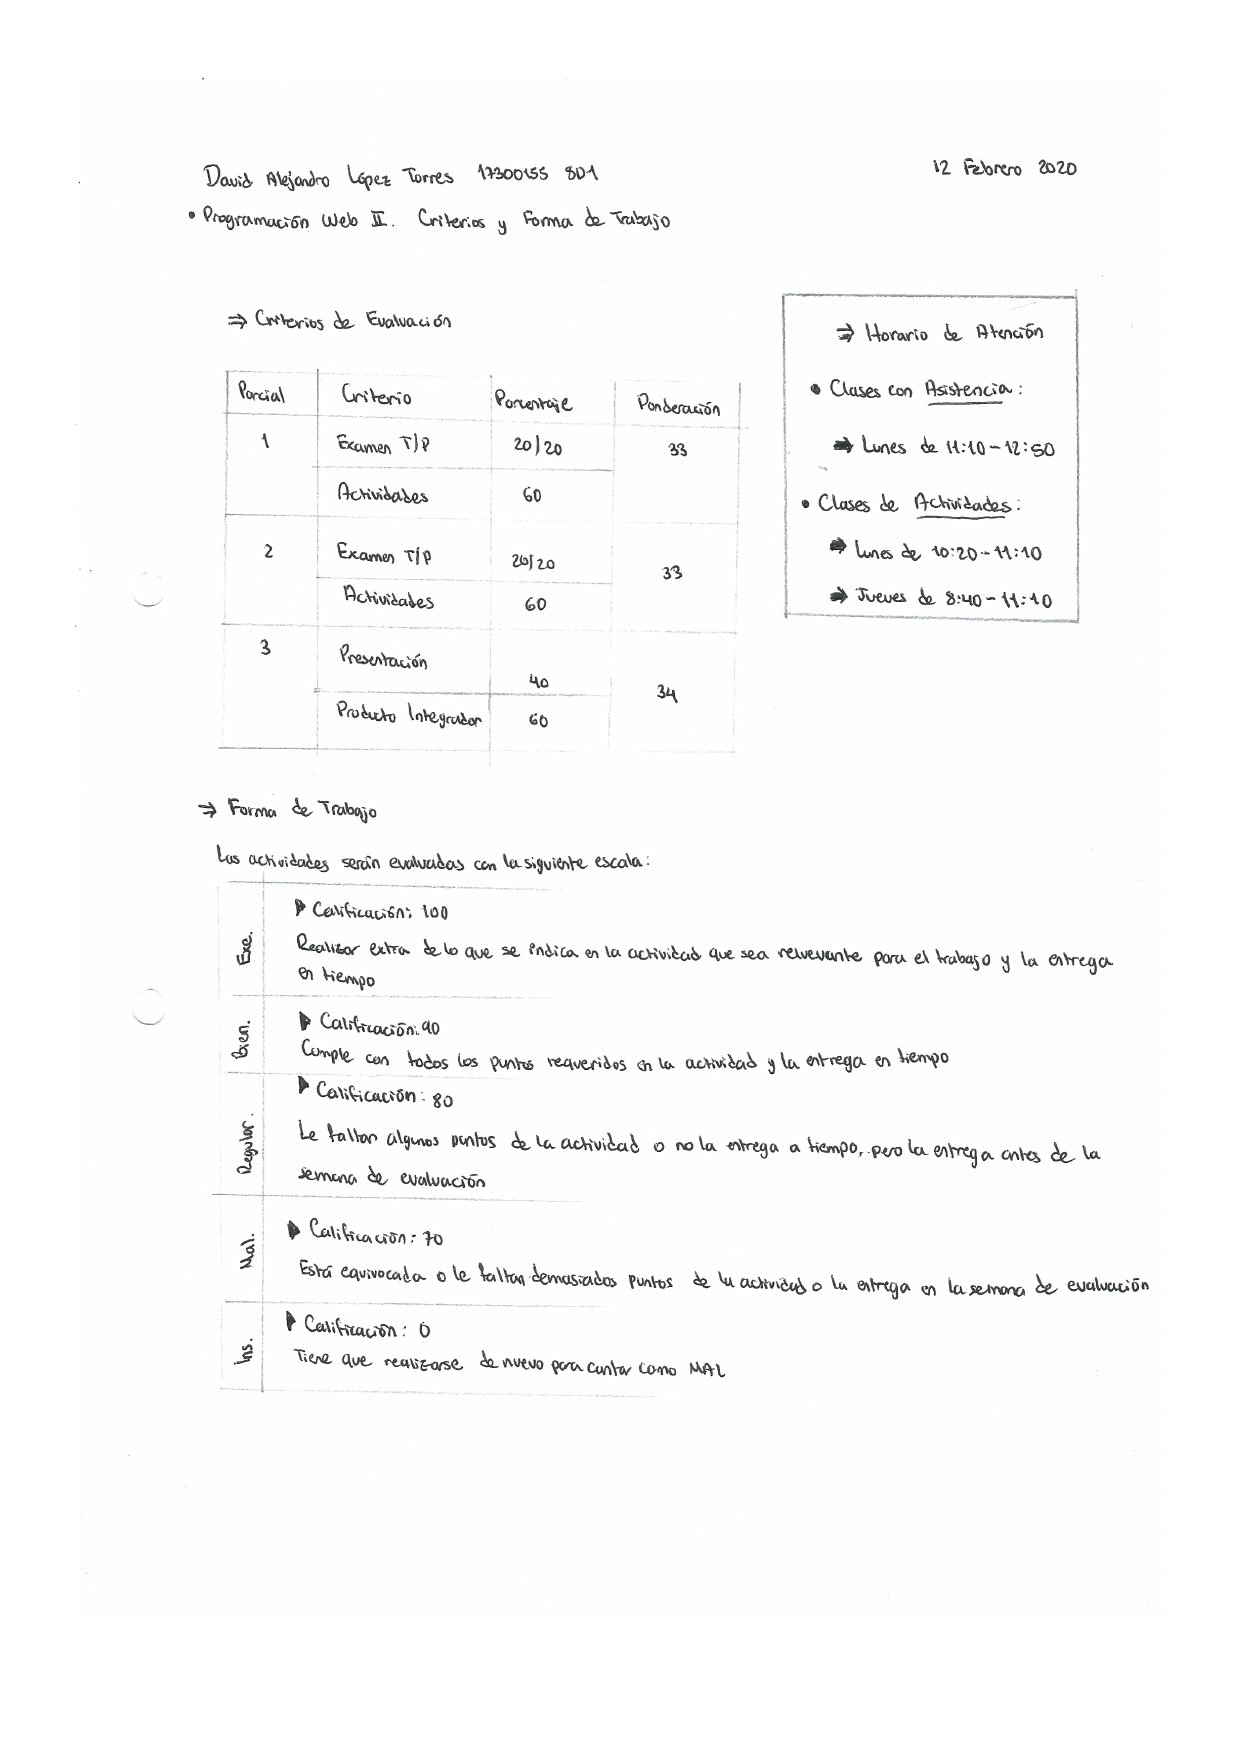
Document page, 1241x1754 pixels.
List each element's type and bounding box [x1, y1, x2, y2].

picture [75, 75, 1166, 1616]
